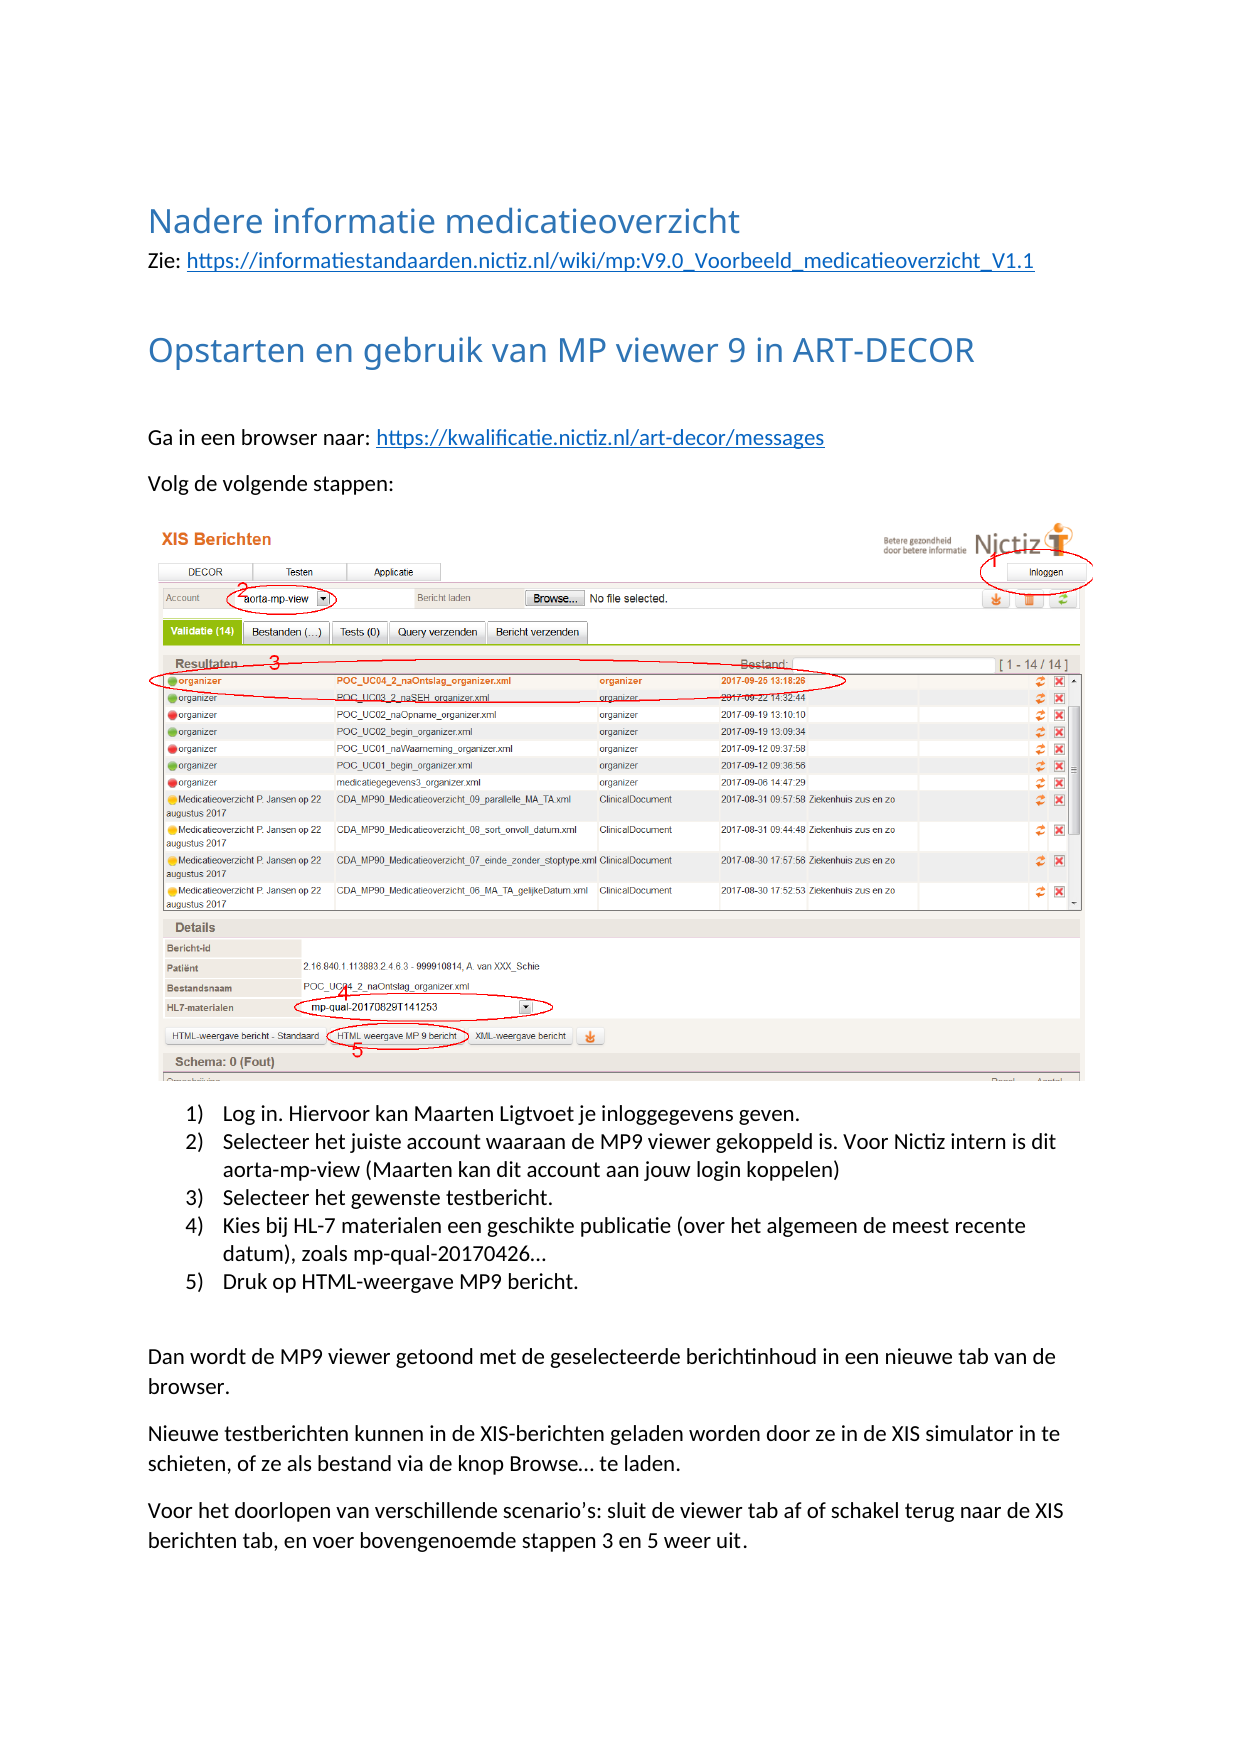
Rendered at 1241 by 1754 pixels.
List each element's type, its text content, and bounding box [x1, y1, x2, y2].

text Zie: https://informatiestandaarden.nictiz.nl/wiki/mp:V9.0_Voorbeeld_medicatieoverzicht_V1.1 [148, 247, 1093, 274]
list Kies bij HL-7 materialen een geschikte publicatie (over het algemeen de meest recente datum), zoals mp-qual-20170426… [185, 1211, 1093, 1267]
list Selecteer het gewenste testbericht. [185, 1183, 1093, 1211]
text Volg de volgende stappen: [148, 469, 1093, 497]
subtitle Opstarten en gebruik van MP viewer 9 in ART-DECOR [148, 327, 1093, 372]
text Ga in een browser naar: https://kwalificatie.nictiz.nl/art-decor/messages [148, 423, 1093, 451]
text Voor het doorlopen van verschillende scenario’s: sluit de viewer tab af of schakel terug naar de XIS berichten tab, en voer bovengenoemde stappen 3 en 5 weer uit. [148, 1496, 1093, 1554]
picture [147, 516, 1093, 1081]
text Dan wordt de MP9 viewer getoond met de geselecteerde berichtinhoud in een nieuwe tab van de browser. [148, 1342, 1093, 1400]
list Selecteer het juiste account waaraan de MP9 viewer gekoppeld is. Voor Nictiz intern is dit aorta-mp-view (Maarten kan dit account aan jouw login koppelen) [185, 1127, 1093, 1183]
text Nieuwe testberichten kunnen in de XIS-berichten geladen worden door ze in de XIS simulator in te schieten, of ze als bestand via de knop Browse… te laden. [148, 1419, 1093, 1477]
list Log in. Hiervoor kan Maarten Ligtvoet je inloggegevens geven. [185, 1099, 1093, 1127]
subtitle Nadere informatie medicatieoverzicht [148, 198, 1093, 243]
list Druk op HTML-weergave MP9 bericht. [185, 1267, 1093, 1295]
